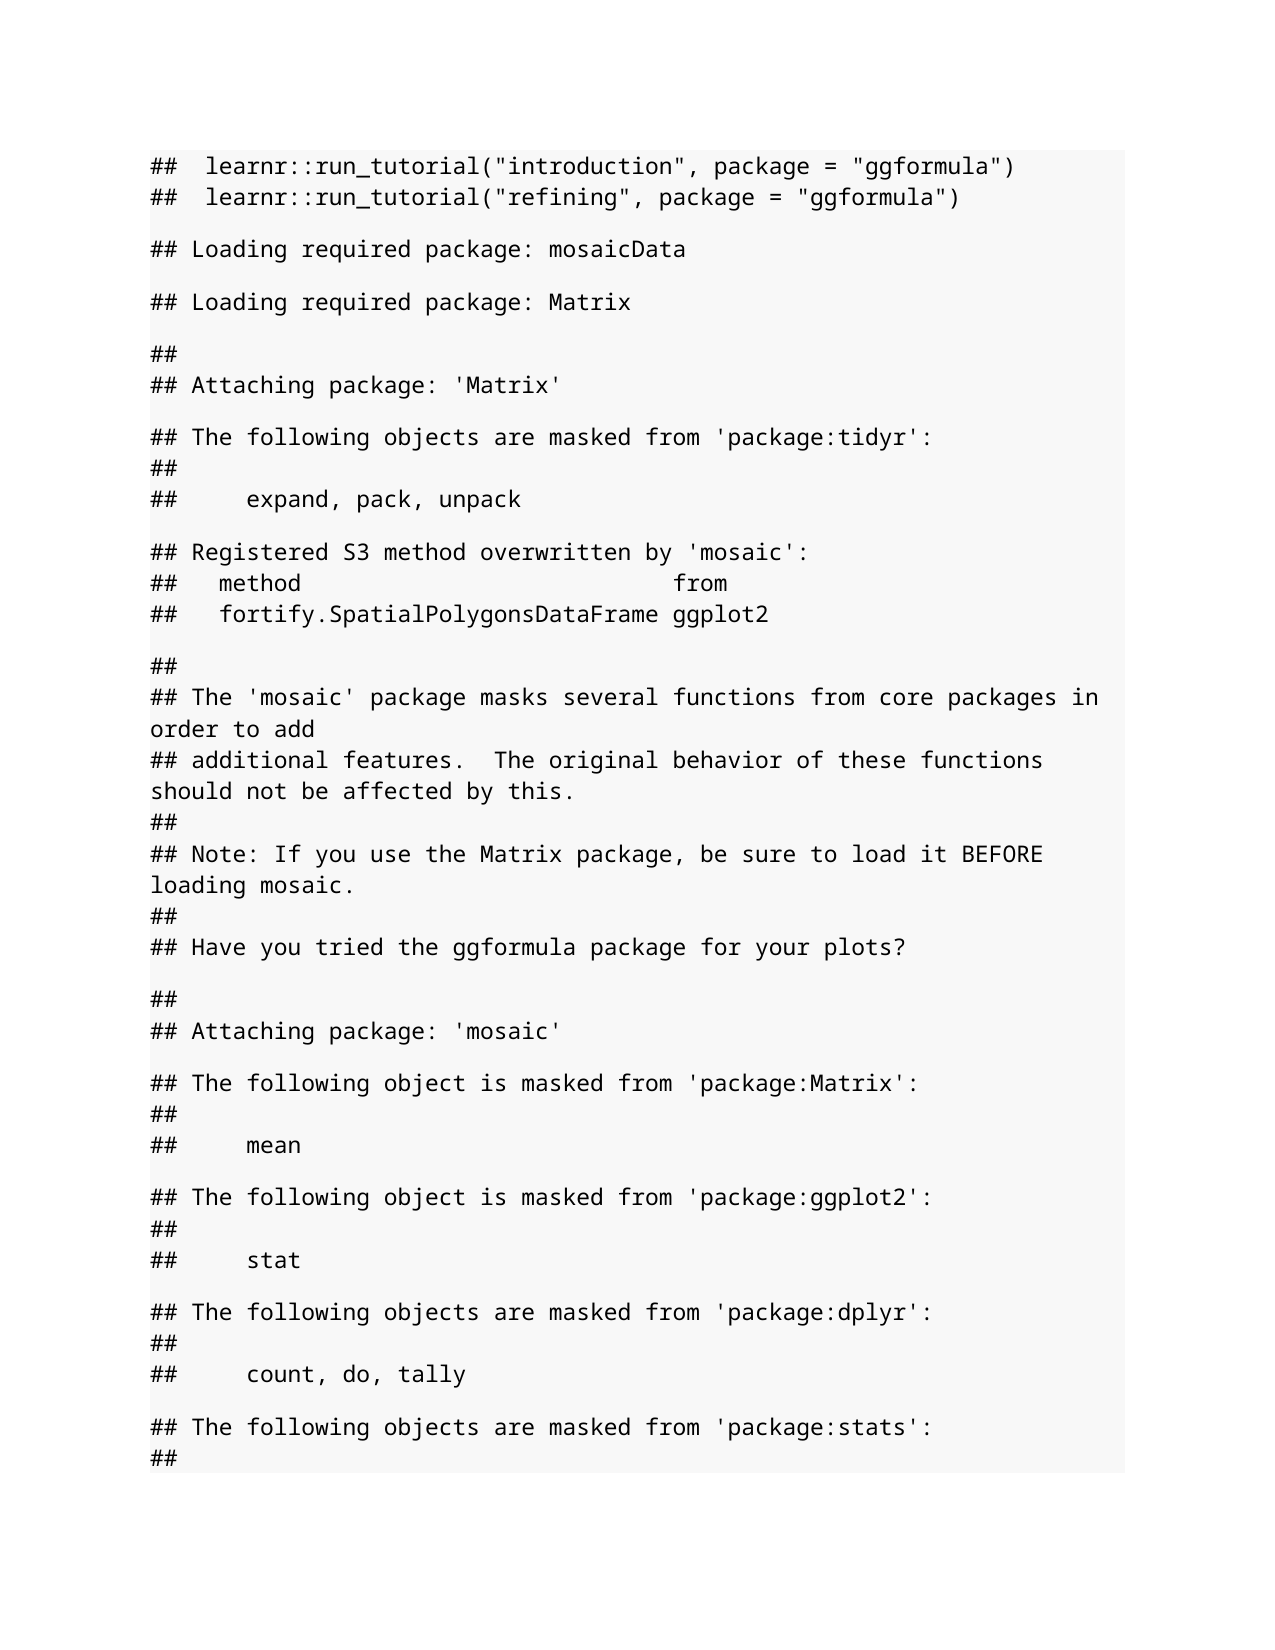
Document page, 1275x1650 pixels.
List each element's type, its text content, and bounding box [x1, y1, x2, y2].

text ## ## The 'mosaic' package masks several functions from core packages in order to add ## additional features. The original behavior of these functions should not be affected by this. ## ## Note: If you use the Matrix package, be sure to load it BEFORE loading mosaic. ## ## Have you tried the ggformula package for your plots? [150, 650, 1125, 962]
text ## Registered S3 method overwritten by 'mosaic': ## method from ## fortify.SpatialPolygonsDataFrame ggplot2 [150, 535, 1125, 629]
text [150, 150, 1125, 212]
text ## The following object is masked from 'package:Matrix': ## ## mean [150, 1067, 1125, 1160]
text ## ## Attaching package: 'mosaic' [150, 983, 1125, 1046]
text ## The following object is masked from 'package:ggplot2': ## ## stat [150, 1181, 1125, 1275]
text ## The following objects are masked from 'package:dplyr': ## ## count, do, tally [150, 1296, 1125, 1389]
text ## ## Attaching package: 'Matrix' [150, 337, 1125, 400]
text ## The following objects are masked from 'package:tidyr': ## ## expand, pack, unpack [150, 421, 1125, 514]
text ## Loading required package: Matrix [150, 285, 1125, 317]
text ## Loading required package: mosaicData [150, 233, 1125, 264]
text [150, 1410, 1125, 1473]
